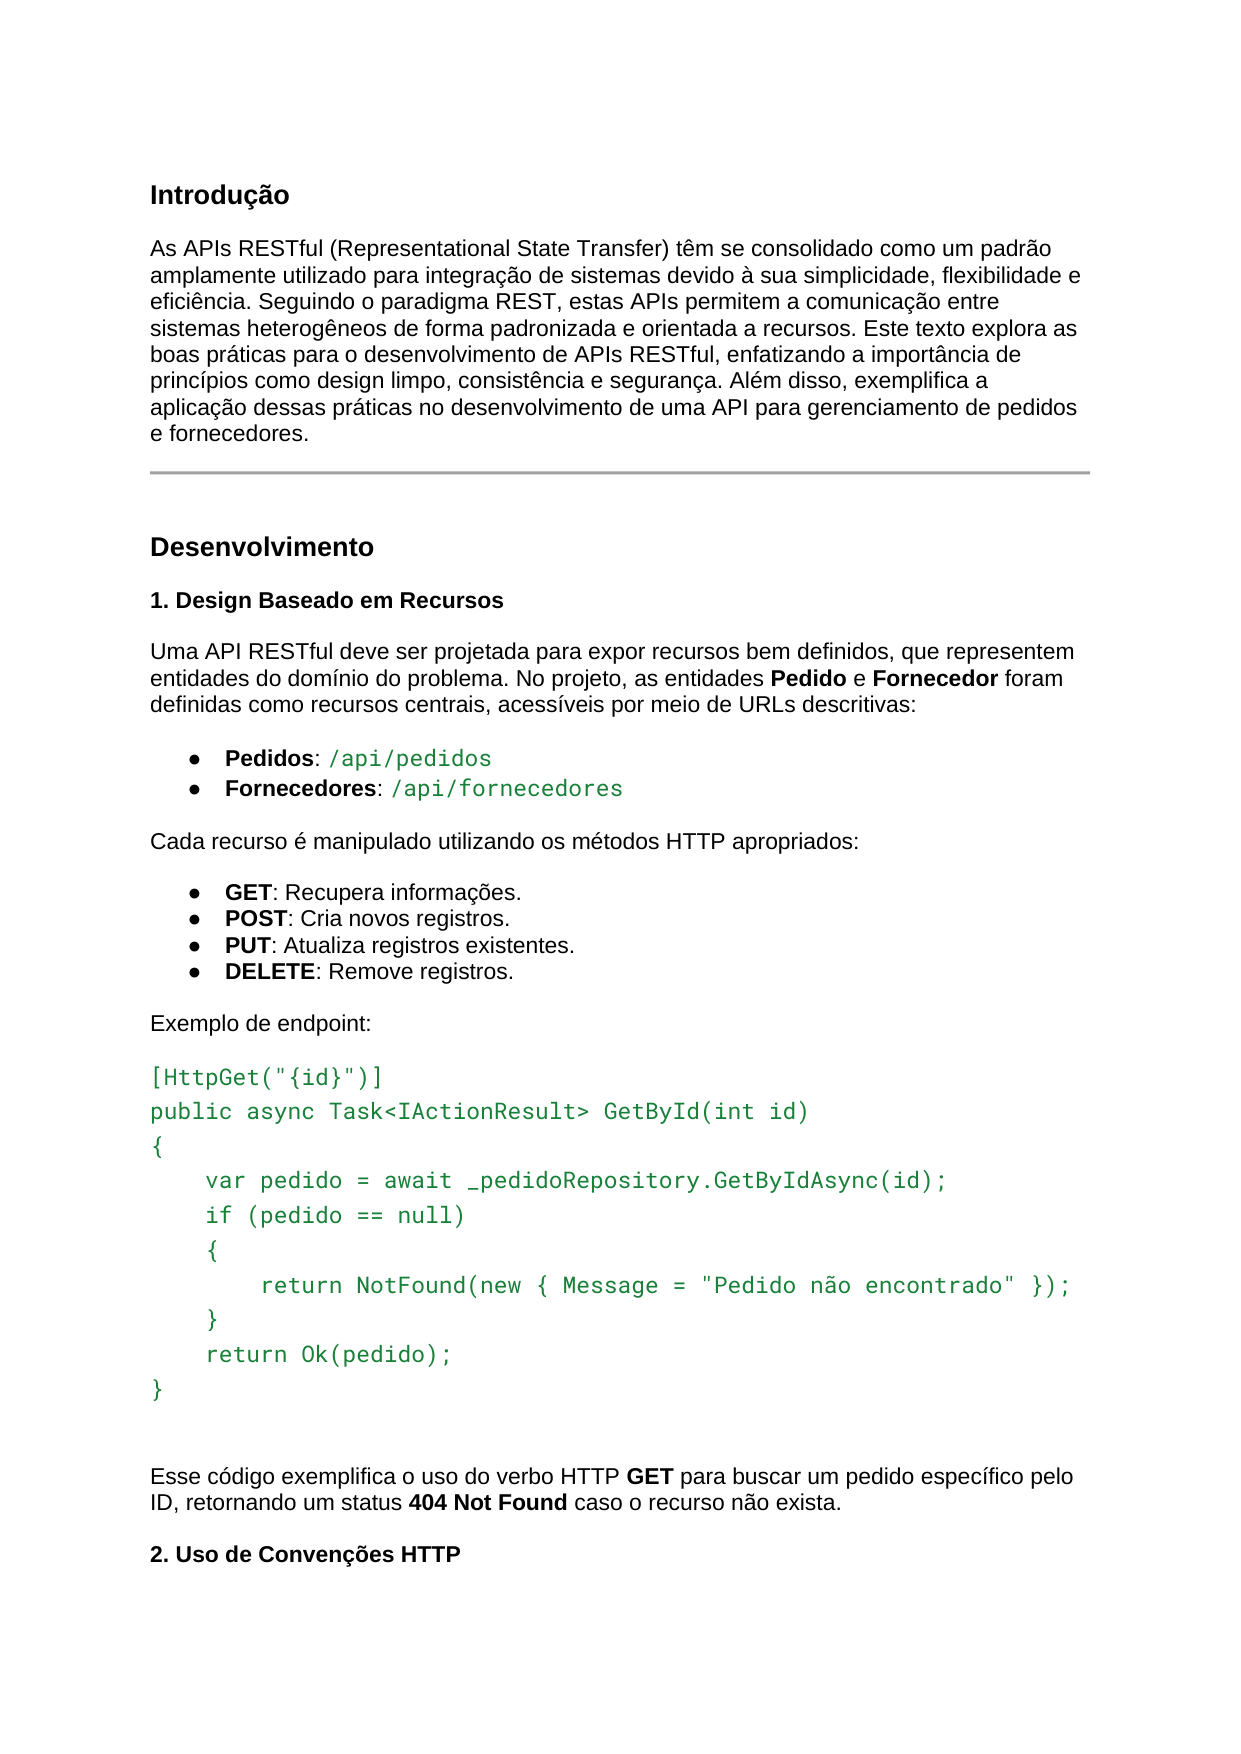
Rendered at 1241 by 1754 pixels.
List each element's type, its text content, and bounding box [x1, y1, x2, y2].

text As APIs RESTful (Representational State Transfer) têm se consolidado como um padrão amplamente utilizado para integração de sistemas devido à sua simplicidade, flexibilidade e eficiência. Seguindo o paradigma REST, estas APIs permitem a comunicação entre sistemas heterogêneos de forma padronizada e orientada a recursos. Este texto explora as boas práticas para o desenvolvimento de APIs RESTful, enfatizando a importância de princípios como design limpo, consistência e segurança. Além disso, exemplifica a aplicação dessas práticas no desenvolvimento de uma API para gerenciamento de pedidos e fornecedores. [150, 235, 1090, 446]
list GET: Recupera informações. [187, 879, 1090, 905]
text Cada recurso é manipulado utilizando os métodos HTTP apropriados: [150, 828, 1090, 854]
subtitle Desenvolvimento [150, 531, 1090, 562]
text { [150, 1234, 1090, 1264]
text Exemplo de endpoint: [150, 1009, 1090, 1036]
list DELETE: Remove registros. [187, 958, 1090, 984]
list Pedidos: /api/pedidos [187, 742, 1090, 772]
list PUT: Atualiza registros existentes. [187, 932, 1090, 958]
text return Ok(pedido); [150, 1338, 1090, 1368]
text var pedido = await _pedidoRepository.GetByIdAsync(id); [150, 1165, 1090, 1195]
text public async Task<IActionResult> GetById(int id) [150, 1096, 1090, 1126]
text if (pedido == null) [150, 1199, 1090, 1230]
text Esse código exemplifica o uso do verbo HTTP GET para buscar um pedido específico pelo ID, retornando um status 404 Not Found caso o recurso não exista. [150, 1463, 1090, 1516]
text } [150, 1304, 1090, 1334]
text { [150, 1130, 1090, 1160]
list Fornecedores: /api/fornecedores [187, 772, 1090, 803]
list POST: Cria novos registros. [187, 905, 1090, 932]
subtitle 2. Uso de Convenções HTTP [150, 1541, 1090, 1567]
subtitle Introdução [150, 179, 1090, 210]
text return NotFound(new { Message = "Pedido não encontrado" }); [150, 1269, 1090, 1299]
text Uma API RESTful deve ser projetada para expor recursos bem definidos, que representem entidades do domínio do problema. No projeto, as entidades Pedido e Fornecedor foram definidas como recursos centrais, acessíveis por meio de URLs descritivas: [150, 638, 1090, 717]
text [HttpGet("{id}")] [150, 1061, 1090, 1091]
subtitle 1. Design Baseado em Recursos [150, 587, 1090, 613]
text } [150, 1373, 1090, 1403]
